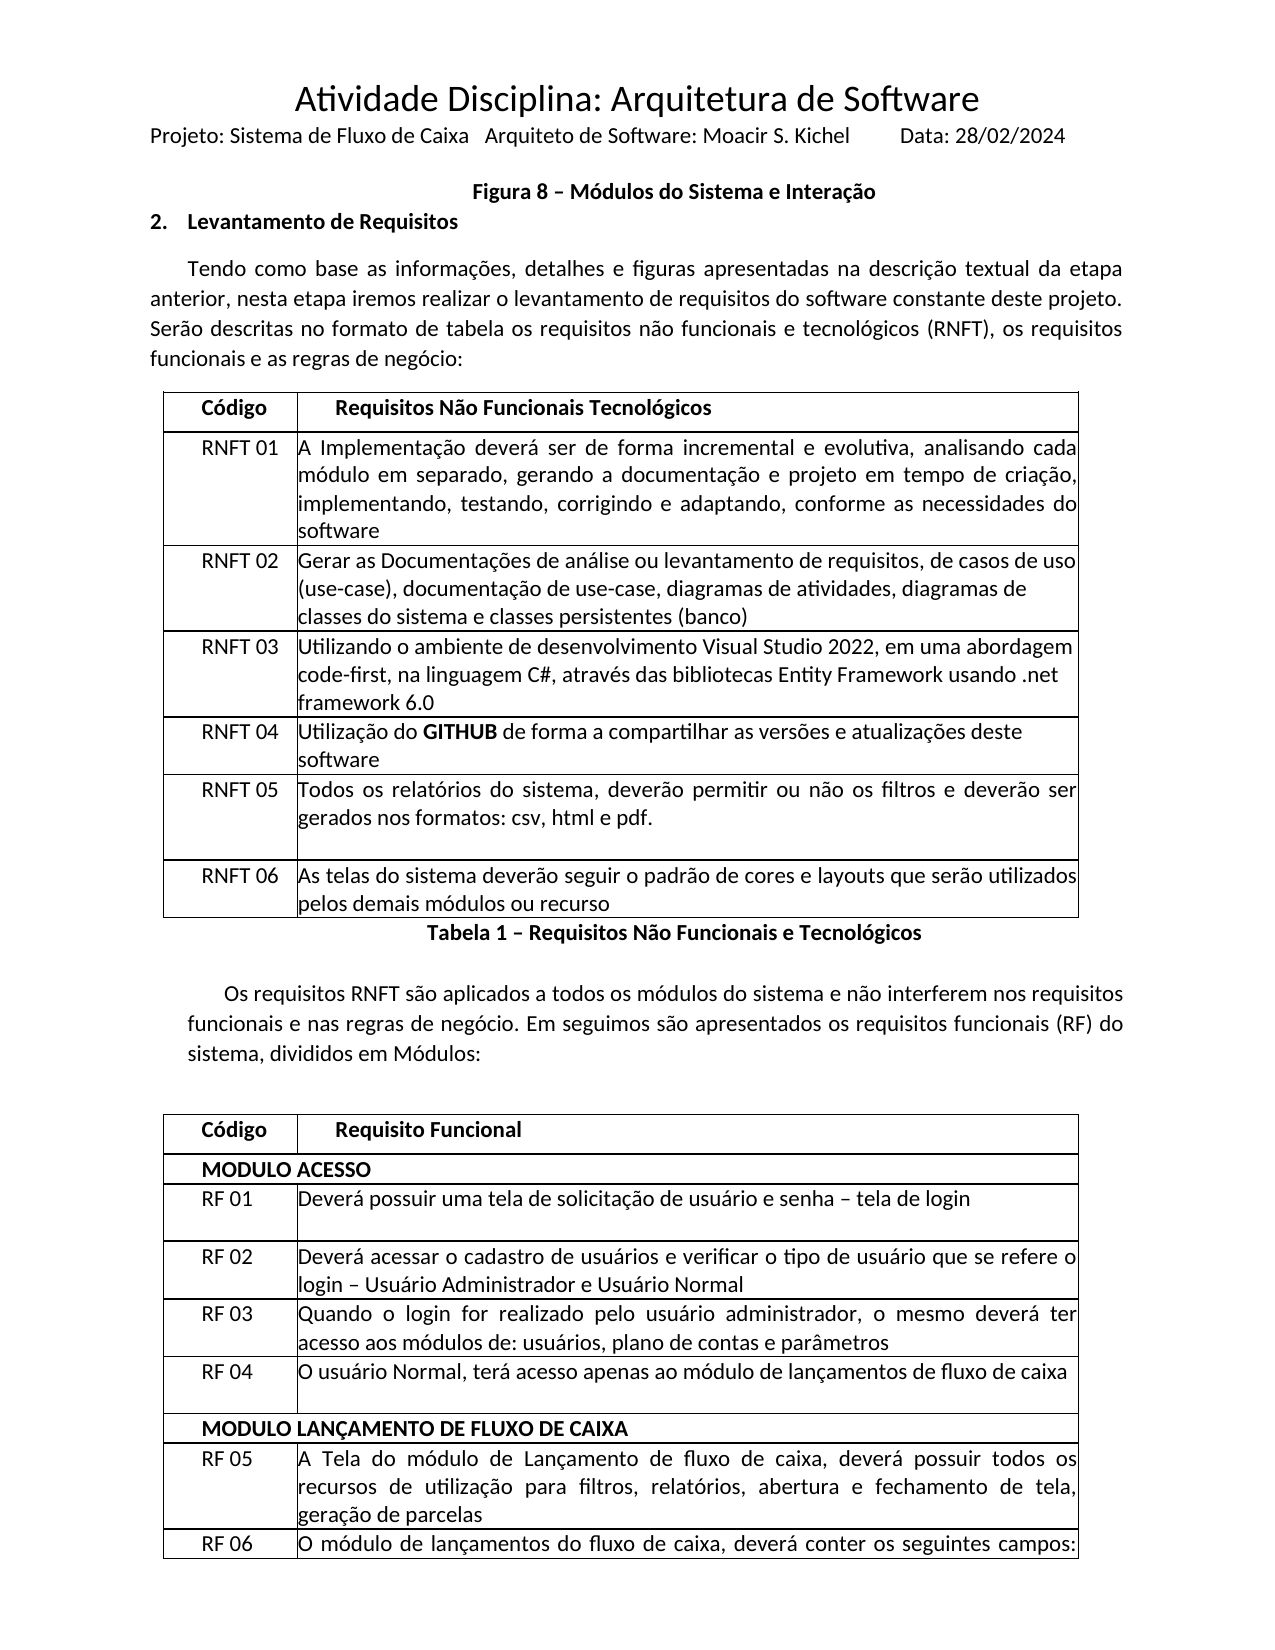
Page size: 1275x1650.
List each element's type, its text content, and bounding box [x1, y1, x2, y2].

list Os requisitos RNFT são aplicados a todos os módulos do sistema e não interferem nos requisitos funcionais e nas regras de negócio. Em seguimos são apresentados os requisitos funcionais (RF) do sistema, divididos em Módulos: [187, 979, 1125, 1067]
table_cell Utilizando o ambiente de desenvolvimento Visual Studio 2022, em uma abordagem code-first, na linguagem C#, através das bibliotecas Entity Framework usando .net framework 6.0 [298, 632, 1078, 716]
table_cell Deverá possuir uma tela de solicitação de usuário e senha – tela de login [298, 1185, 1078, 1240]
list Levantamento de Requisitos [150, 207, 1125, 235]
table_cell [298, 1530, 1078, 1557]
table_cell RF 05 [164, 1444, 297, 1528]
table_cell MODULO ACESSO [164, 1155, 1078, 1183]
table_cell MODULO LANÇAMENTO DE FLUXO DE CAIXA [164, 1414, 1078, 1442]
list Figura 8 – Módulos do Sistema e Interação [187, 177, 1125, 205]
table_cell Quando o login for realizado pelo usuário administrador, o mesmo deverá ter acesso aos módulos de: usuários, plano de contas e parâmetros [298, 1300, 1078, 1356]
table_cell As telas do sistema deverão seguir o padrão de cores e layouts que serão utilizados pelos demais módulos ou recurso [298, 861, 1078, 917]
table_cell RF 04 [164, 1357, 297, 1413]
table_cell RF 01 [164, 1185, 297, 1240]
text Tendo como base as informações, detalhes e figuras apresentadas na descrição textual da etapa anterior, nesta etapa iremos realizar o levantamento de requisitos do software constante deste projeto. Serão descritas no formato de tabela os requisitos não funcionais e tecnológicos (RNFT), os requisitos funcionais e as regras de negócio: [150, 254, 1125, 373]
table_cell Deverá acessar o cadastro de usuários e verificar o tipo de usuário que se refere o login – Usuário Administrador e Usuário Normal [298, 1242, 1078, 1298]
table_header Código [164, 1115, 297, 1153]
table_cell RNFT 02 [164, 546, 297, 630]
table_cell Utilização do GITHUB de forma a compartilhar as versões e atualizações deste software [298, 718, 1078, 773]
table_header Requisitos Não Funcionais Tecnológicos [298, 393, 1078, 431]
table_cell RNFT 01 [164, 433, 297, 545]
table_cell O usuário Normal, terá acesso apenas ao módulo de lançamentos de fluxo de caixa [298, 1357, 1078, 1413]
table_header Requisito Funcional [298, 1115, 1078, 1153]
table_cell RF 06 [164, 1530, 297, 1557]
table_cell RNFT 06 [164, 861, 297, 917]
table_cell RNFT 04 [164, 718, 297, 773]
table_cell A Implementação deverá ser de forma incremental e evolutiva, analisando cada módulo em separado, gerando a documentação e projeto em tempo de criação, implementando, testando, corrigindo e adaptando, conforme as necessidades do software [298, 433, 1078, 545]
table_cell RF 02 [164, 1242, 297, 1298]
table_cell Todos os relatórios do sistema, deverão permitir ou não os filtros e deverão ser gerados nos formatos: csv, html e pdf. [298, 775, 1078, 859]
table_cell A Tela do módulo de Lançamento de fluxo de caixa, deverá possuir todos os recursos de utilização para filtros, relatórios, abertura e fechamento de tela, geração de parcelas [298, 1444, 1078, 1528]
table_cell Gerar as Documentações de análise ou levantamento de requisitos, de casos de uso (use-case), documentação de use-case, diagramas de atividades, diagramas de classes do sistema e classes persistentes (banco) [298, 546, 1078, 630]
table_cell RF 03 [164, 1300, 297, 1356]
table_header Código [164, 393, 297, 431]
table_cell RNFT 05 [164, 775, 297, 859]
table_cell RNFT 03 [164, 632, 297, 716]
list Tabela 1 – Requisitos Não Funcionais e Tecnológicos [187, 918, 1125, 946]
